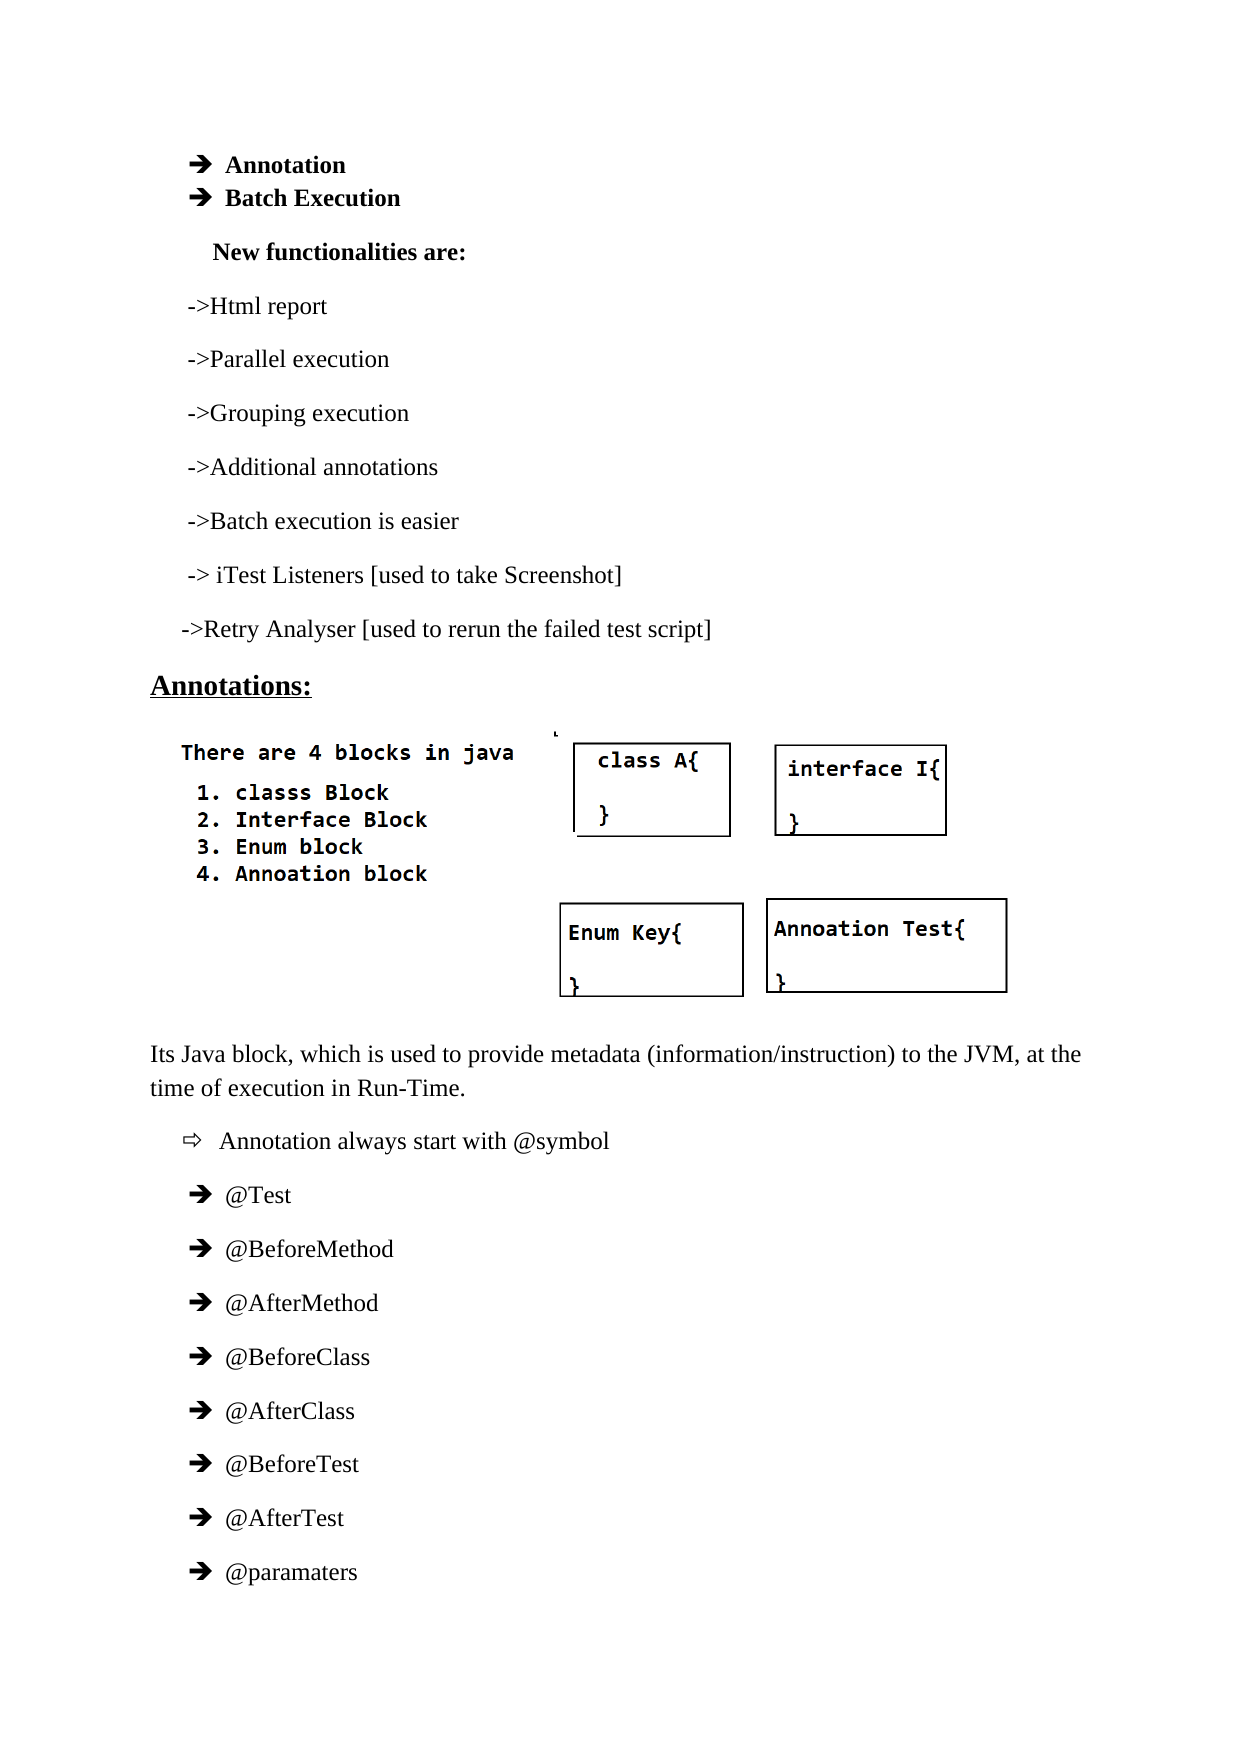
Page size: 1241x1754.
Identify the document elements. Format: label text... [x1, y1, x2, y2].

list @AfterClass [187, 1396, 1090, 1424]
list Annotation always start with @symbol [181, 1126, 1090, 1155]
list @BeforeClass [187, 1342, 1090, 1371]
list @AfterTest [187, 1503, 1090, 1532]
text ->Retry Analyser [used to rerun the failed test script] [150, 614, 1090, 643]
list @Test [187, 1180, 1090, 1209]
text ->Html report [187, 291, 1090, 319]
list Batch Execution [187, 183, 1090, 212]
text Annotations: [150, 668, 1090, 701]
list @paramaters [187, 1557, 1090, 1586]
text New functionalities are: [187, 237, 1090, 266]
text ->Parallel execution [187, 344, 1090, 373]
list Annotation [187, 150, 1090, 179]
list @BeforeMethod [187, 1234, 1090, 1263]
list @AfterMethod [187, 1288, 1090, 1317]
text Its Java block, which is used to provide metadata (information/instruction) to the JVM, at the time of execution in Run-Time. [150, 1039, 1090, 1101]
picture [150, 727, 1090, 1015]
text ->Grouping execution [187, 398, 1090, 427]
list @BeforeTest [187, 1449, 1090, 1478]
text -> iTest Listeners [used to take Screenshot] [187, 560, 1090, 589]
text ->Additional annotations [187, 452, 1090, 481]
text ->Batch execution is easier [187, 506, 1090, 535]
